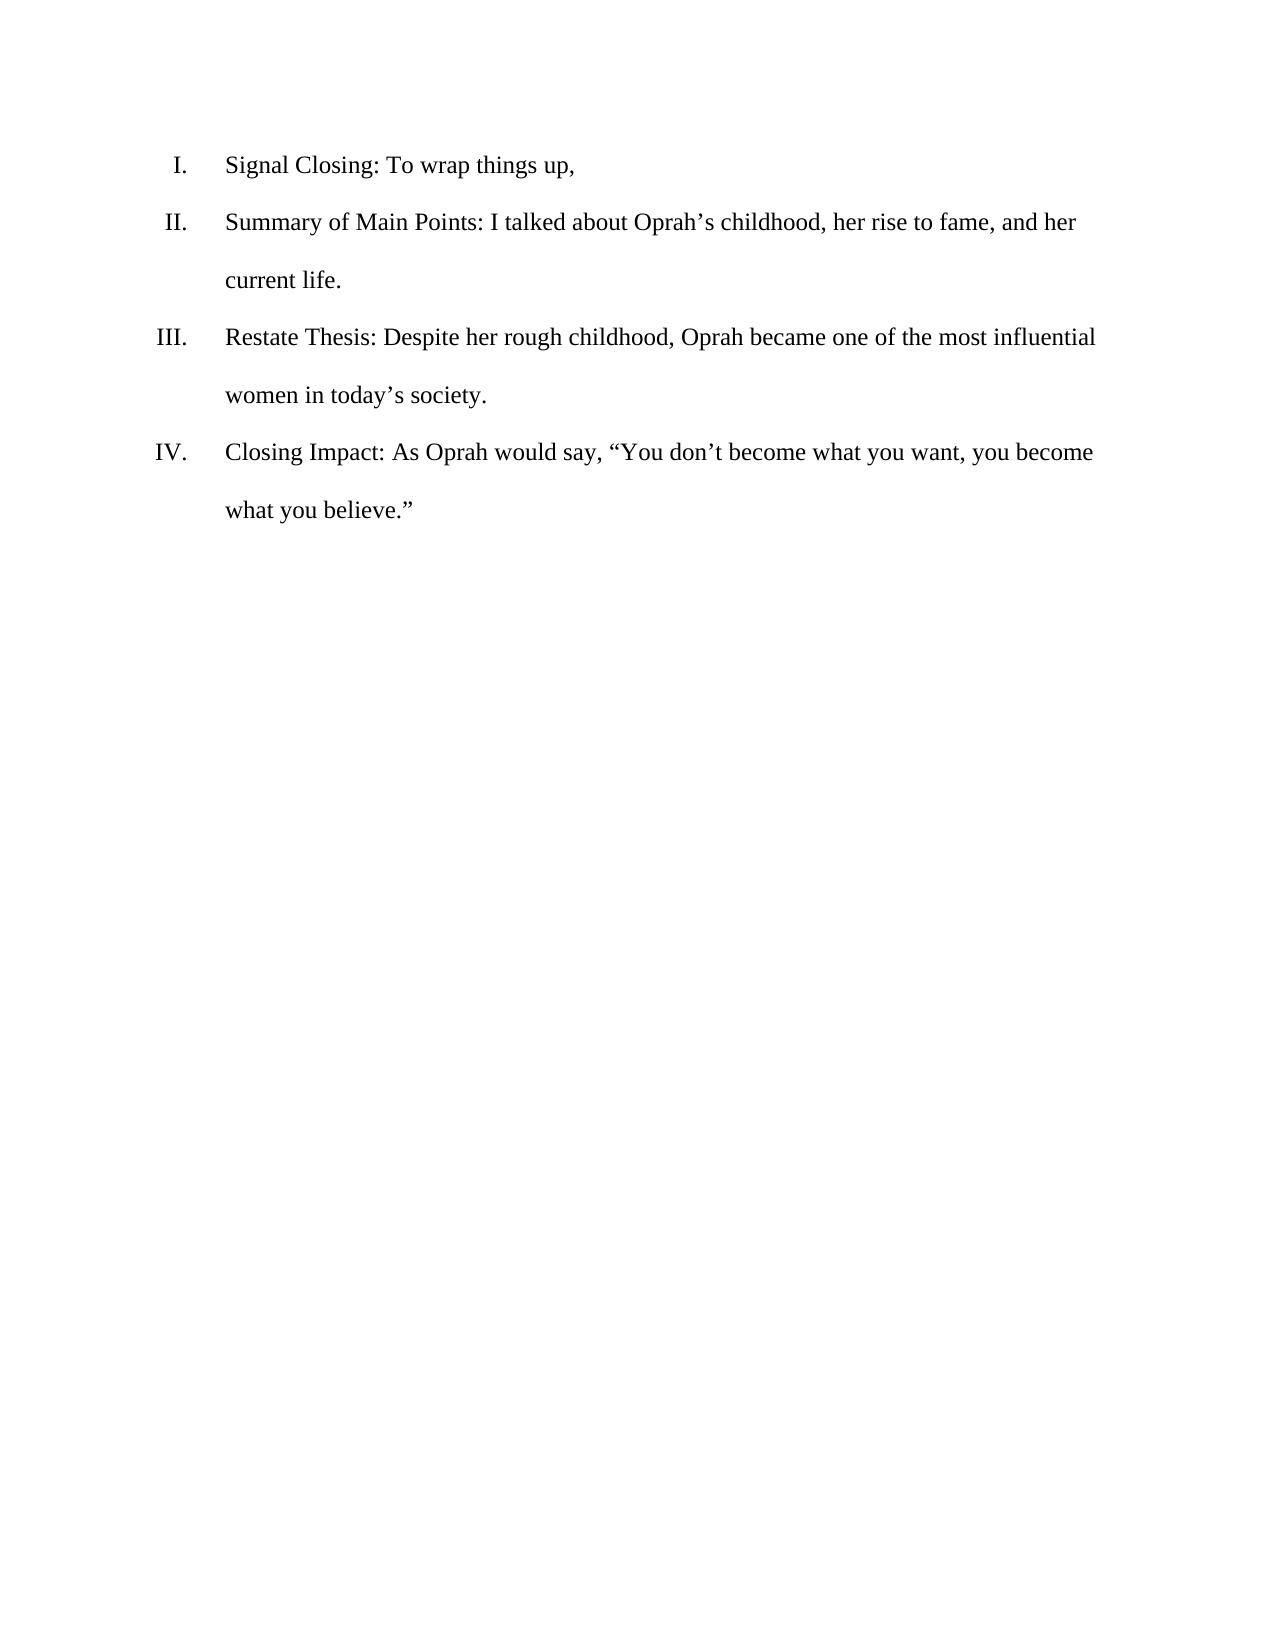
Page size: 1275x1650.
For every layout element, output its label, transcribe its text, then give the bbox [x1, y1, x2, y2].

list Signal Closing: To wrap things up, [187, 150, 1125, 179]
list Restate Thesis: Despite her rough childhood, Oprah became one of the most influential women in today’s society. [187, 322, 1125, 409]
list Closing Impact: As Oprah would say, “You don’t become what you want, you become what you believe.” [187, 437, 1125, 524]
list Summary of Main Points: I talked about Oprah’s childhood, her rise to fame, and her current life. [187, 207, 1125, 294]
